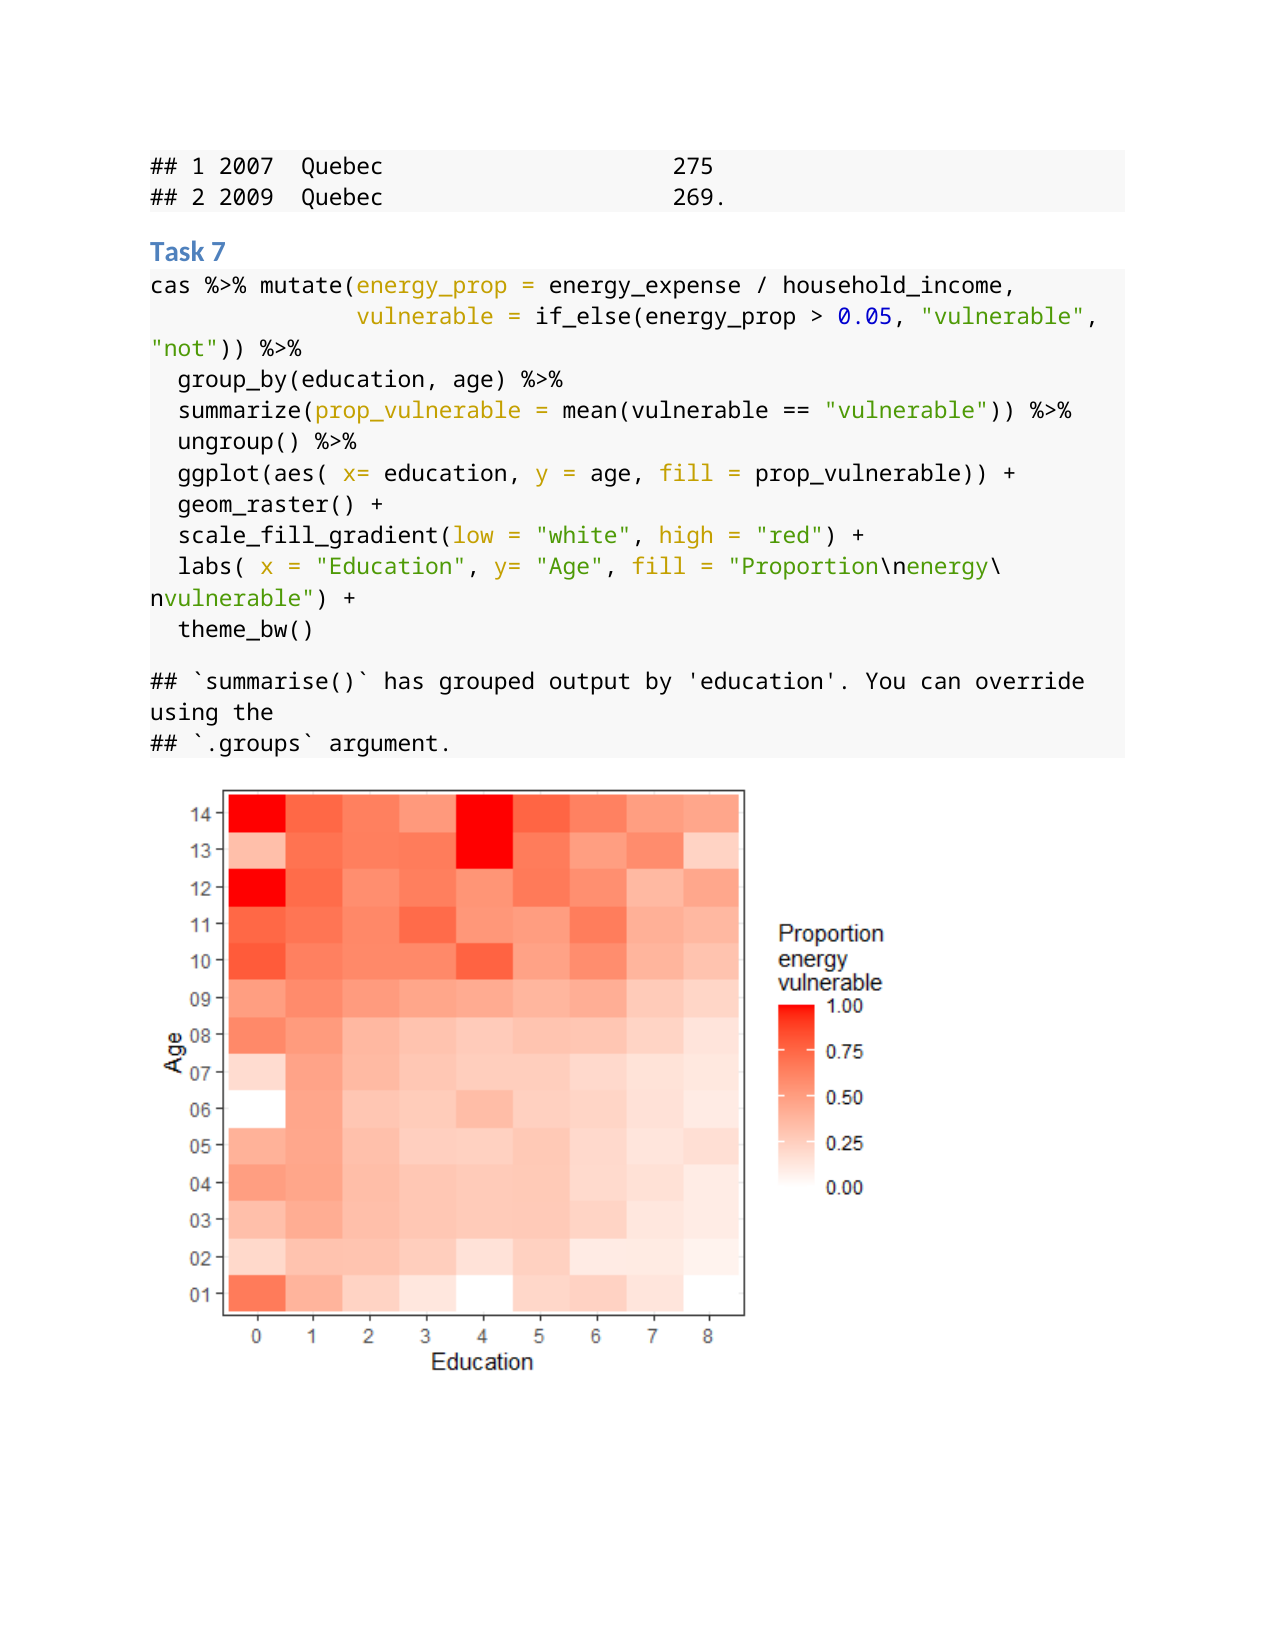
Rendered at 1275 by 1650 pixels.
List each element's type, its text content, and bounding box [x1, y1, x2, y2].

picture [150, 779, 908, 1386]
text ## `summarise()` has grouped output by 'education'. You can override using the ## `.groups` argument. [150, 665, 1125, 758]
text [150, 150, 1125, 212]
subtitle Task 7 [150, 233, 1125, 269]
text cas %>% mutate(energy_prop = energy_expense / household_income, vulnerable = if_else(energy_prop > 0.05, "vulnerable", "not")) %>% group_by(education, age) %>% summarize(prop_vulnerable = mean(vulnerable == "vulnerable")) %>% ungroup() %>% ggplot(aes( x= education, y = age, fill = prop_vulnerable)) + geom_raster() + scale_fill_gradient(low = "white", high = "red") + labs( x = "Education", y= "Age", fill = "Proportion\nenergy\nvulnerable") + theme_bw() [301, 269, 1125, 644]
